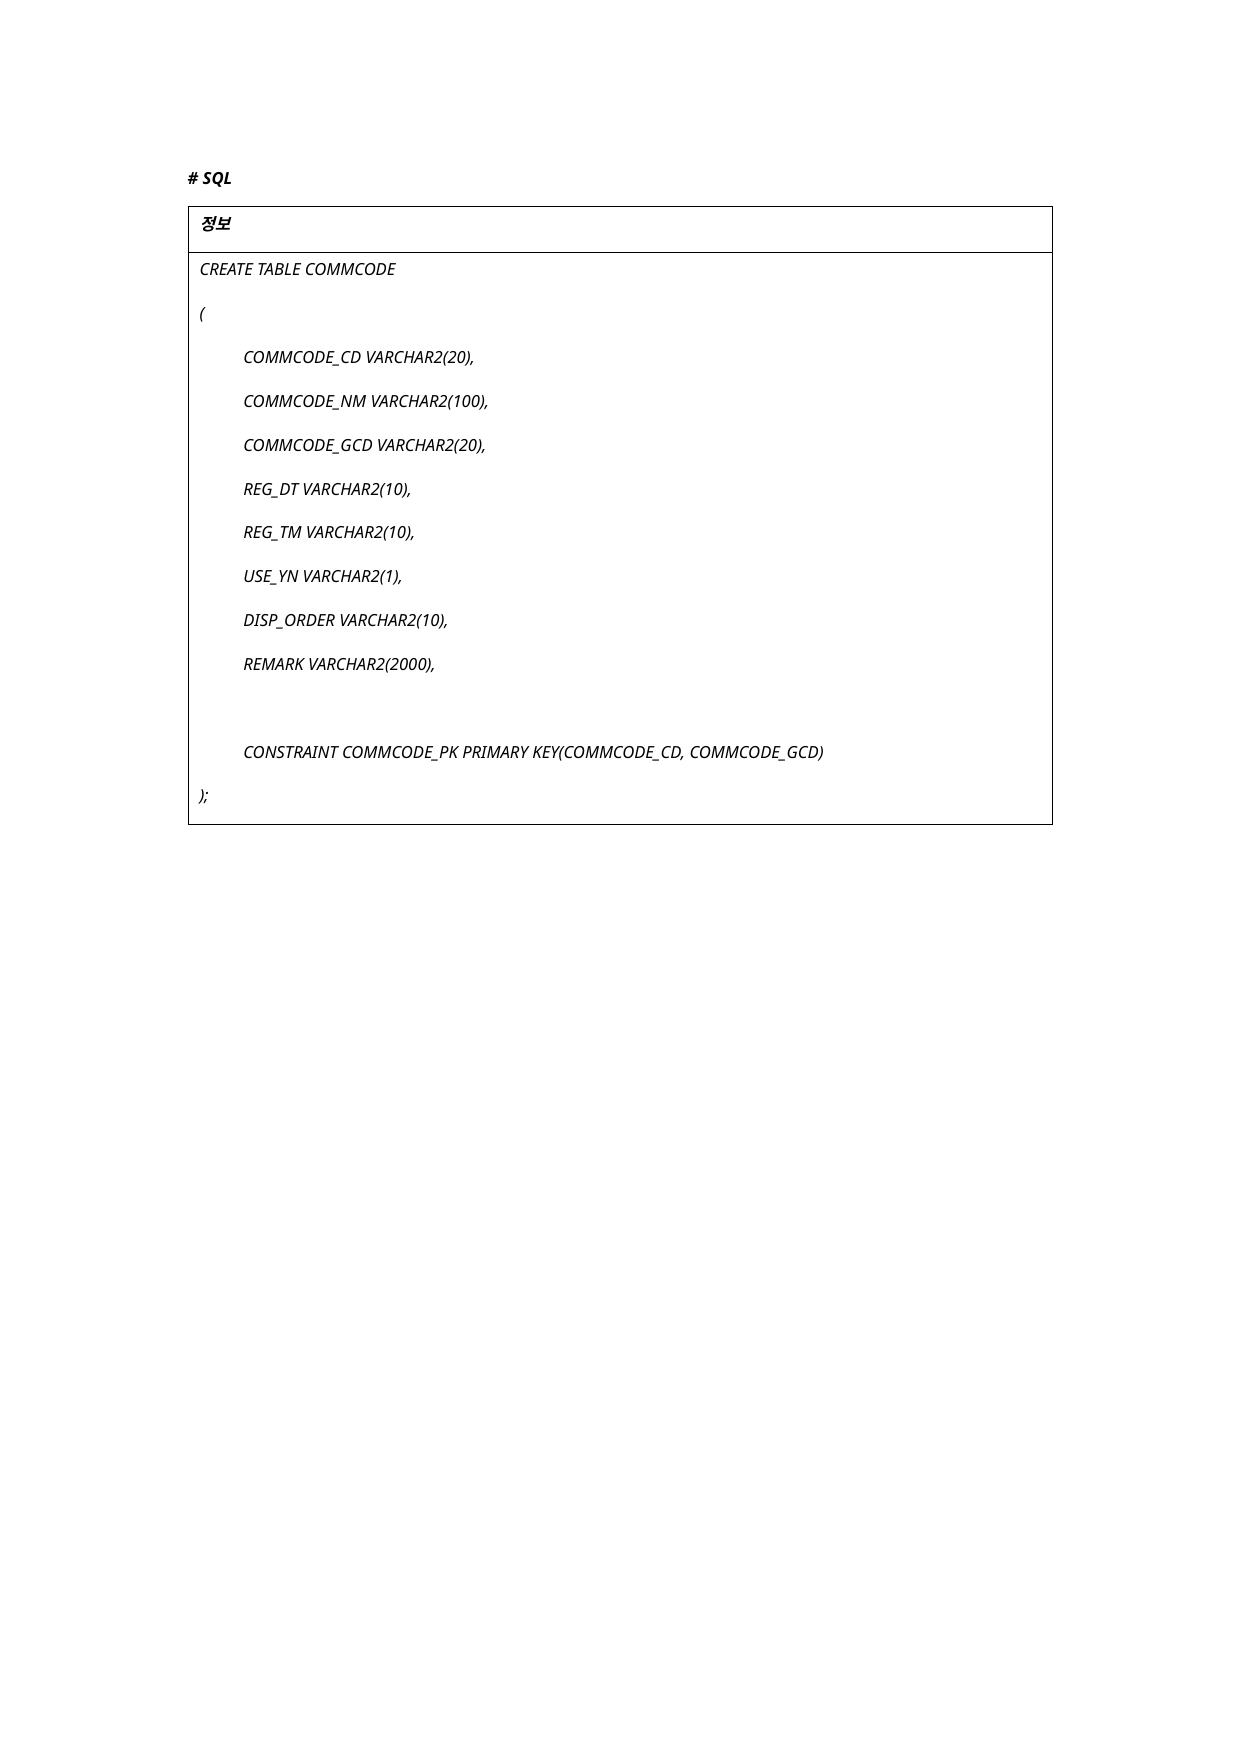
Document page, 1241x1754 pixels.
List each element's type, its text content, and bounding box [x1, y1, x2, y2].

text # SQL [187, 162, 1053, 194]
table_cell CREATE TABLE COMMCODE ( COMMCODE_CD VARCHAR2(20), COMMCODE_NM VARCHAR2(100), COMMCODE_GCD VARCHAR2(20), REG_DT VARCHAR2(10), REG_TM VARCHAR2(10), USE_YN VARCHAR2(1), DISP_ORDER VARCHAR2(10), REMARK VARCHAR2(2000), CONSTRAINT COMMCODE_PK PRIMARY KEY(COMMCODE_CD, COMMCODE_GCD) ); [189, 253, 1052, 824]
table_header 정보 [189, 207, 1052, 252]
